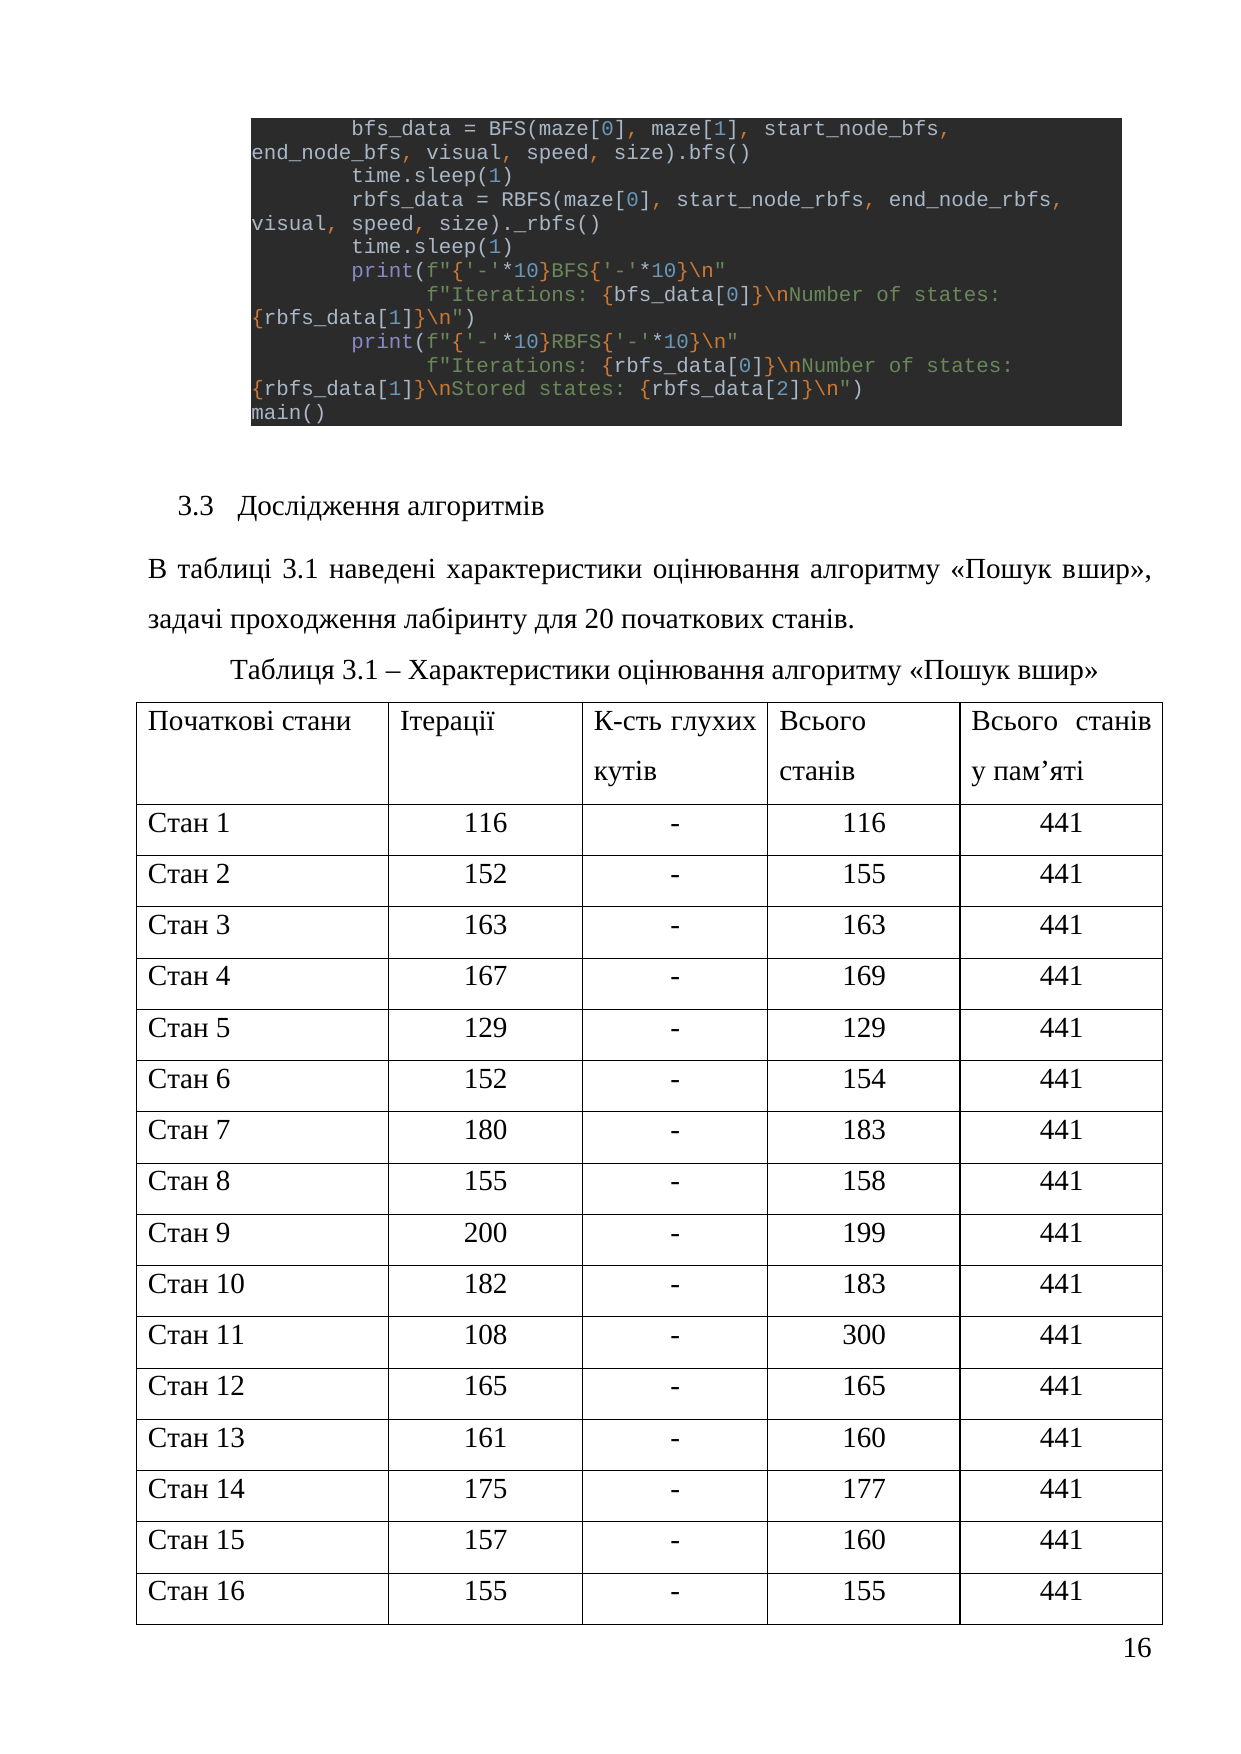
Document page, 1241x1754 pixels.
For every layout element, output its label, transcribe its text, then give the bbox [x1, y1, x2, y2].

table_cell 441 [961, 1061, 1162, 1111]
table_cell 160 [768, 1420, 959, 1470]
table_cell - [583, 907, 767, 957]
table_cell Стан 8 [137, 1164, 388, 1214]
table_cell - [583, 1317, 767, 1367]
table_cell 160 [768, 1522, 959, 1572]
table_cell 441 [961, 856, 1162, 906]
table_cell Стан 14 [137, 1471, 388, 1521]
table_header Початкові стани [137, 703, 388, 804]
table_cell 158 [768, 1164, 959, 1214]
subtitle Дослідження алгоритмів [177, 488, 1152, 522]
table_cell - [583, 1112, 767, 1162]
table_cell 441 [961, 1266, 1162, 1316]
table_cell 155 [389, 1574, 582, 1624]
table_cell 152 [389, 856, 582, 906]
table_cell 441 [961, 1471, 1162, 1521]
text Таблиця 3.1 – Характеристики оцінювання алгоритму «Пошук вшир» [148, 652, 1152, 685]
table_cell 199 [768, 1215, 959, 1265]
table_cell 163 [768, 907, 959, 957]
table_cell 129 [768, 1010, 959, 1060]
table_cell 441 [961, 1522, 1162, 1572]
table_cell 152 [389, 1061, 582, 1111]
table_cell 441 [961, 1317, 1162, 1367]
table_cell 441 [961, 1112, 1162, 1162]
table_cell Стан 15 [137, 1522, 388, 1572]
table_cell 155 [389, 1164, 582, 1214]
table_cell - [583, 959, 767, 1009]
table_cell - [583, 1420, 767, 1470]
table_cell Стан 12 [137, 1369, 388, 1419]
table_cell 177 [768, 1471, 959, 1521]
table_cell 155 [768, 856, 959, 906]
table_cell - [583, 1164, 767, 1214]
table_cell - [583, 805, 767, 855]
table_cell 441 [961, 1420, 1162, 1470]
table_cell - [583, 1215, 767, 1265]
table_cell 441 [961, 1164, 1162, 1214]
table_cell 200 [389, 1215, 582, 1265]
table_cell 183 [768, 1266, 959, 1316]
table_cell 157 [389, 1522, 582, 1572]
table_cell 129 [389, 1010, 582, 1060]
table_cell 300 [768, 1317, 959, 1367]
table_cell - [583, 1522, 767, 1572]
table_cell 441 [961, 959, 1162, 1009]
table_cell 161 [389, 1420, 582, 1470]
table_header К-сть глухих кутів [583, 703, 767, 804]
table_cell 441 [961, 1215, 1162, 1265]
table_cell 154 [768, 1061, 959, 1111]
table_cell 155 [768, 1574, 959, 1624]
table_cell 116 [768, 805, 959, 855]
table_cell - [583, 1266, 767, 1316]
table_cell - [583, 1061, 767, 1111]
table_cell Стан 2 [137, 856, 388, 906]
table_cell Стан 1 [137, 805, 388, 855]
table_cell Стан 6 [137, 1061, 388, 1111]
table_cell - [583, 1010, 767, 1060]
table_cell - [583, 1471, 767, 1521]
table_cell 441 [961, 805, 1162, 855]
table_cell Стан 16 [137, 1574, 388, 1624]
table_cell 175 [389, 1471, 582, 1521]
table_cell - [583, 1574, 767, 1624]
table_cell 167 [389, 959, 582, 1009]
table_cell Стан 11 [137, 1317, 388, 1367]
table_cell 108 [389, 1317, 582, 1367]
table_cell Стан 3 [137, 907, 388, 957]
table_cell Стан 4 [137, 959, 388, 1009]
table_cell 441 [961, 907, 1162, 957]
table_cell Стан 7 [137, 1112, 388, 1162]
table_cell Стан 5 [137, 1010, 388, 1060]
table_cell 116 [389, 805, 582, 855]
table_cell 180 [389, 1112, 582, 1162]
table_cell Стан 10 [137, 1266, 388, 1316]
table_cell Стан 9 [137, 1215, 388, 1265]
table_cell 183 [768, 1112, 959, 1162]
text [251, 118, 1122, 426]
table_cell 165 [389, 1369, 582, 1419]
table_cell 182 [389, 1266, 582, 1316]
text В таблиці 3.1 наведені характеристики оцінювання алгоритму «Пошук вшир», задачі проходження лабіринту для 20 початкових станів. [148, 551, 1152, 635]
table_cell - [583, 1369, 767, 1419]
table_cell 169 [768, 959, 959, 1009]
table_cell 441 [961, 1369, 1162, 1419]
table_cell 441 [961, 1010, 1162, 1060]
table_cell - [583, 856, 767, 906]
table_header Ітерації [389, 703, 582, 804]
table_cell 163 [389, 907, 582, 957]
table_header Всього станів [768, 703, 959, 804]
table_cell Стан 13 [137, 1420, 388, 1470]
table_header Всього станів у пам’яті [961, 703, 1162, 804]
table_cell 165 [768, 1369, 959, 1419]
table_cell 441 [961, 1574, 1162, 1624]
